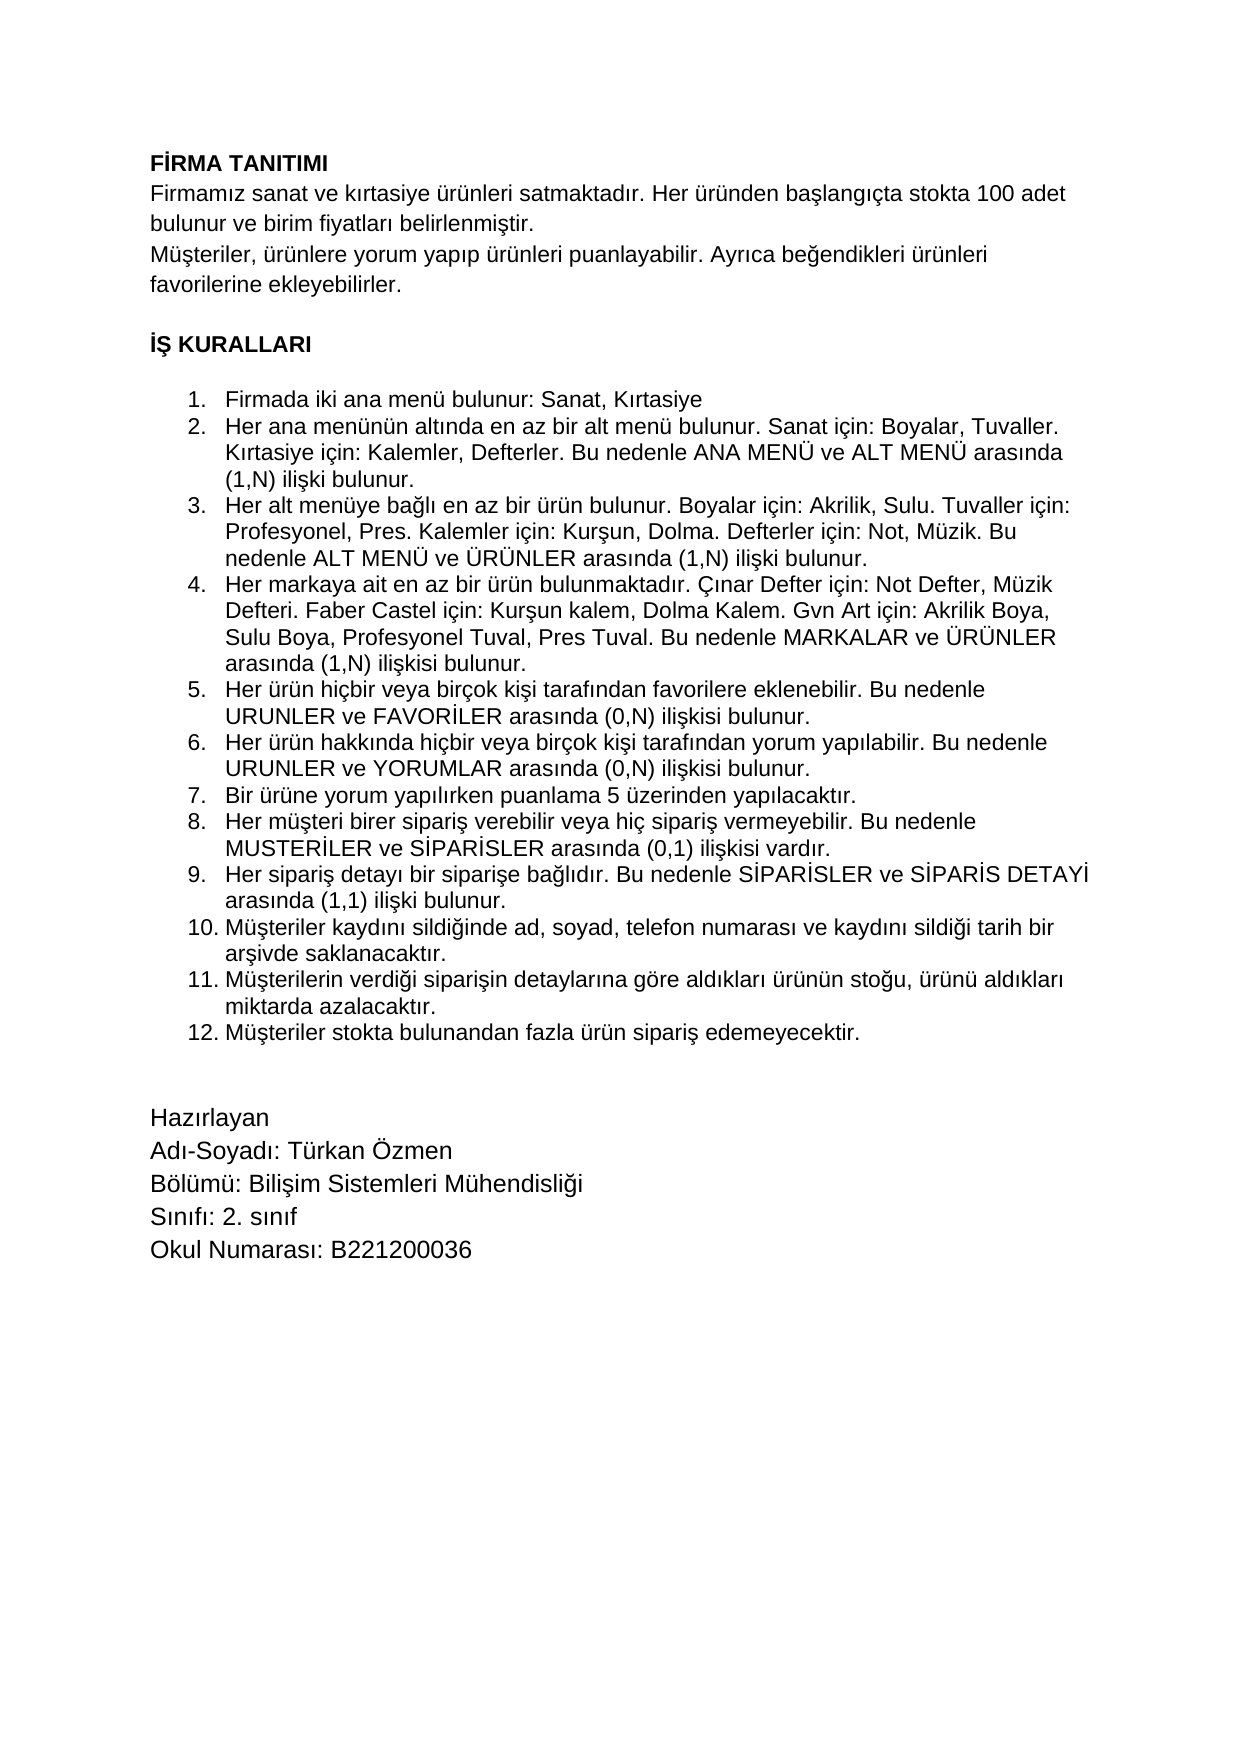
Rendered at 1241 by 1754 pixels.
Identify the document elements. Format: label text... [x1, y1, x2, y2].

list Her sipariş detayı bir siparişe bağlıdır. Bu nedenle SİPARİSLER ve SİPARİS DETAYİ arasında (1,1) ilişki bulunur. [187, 861, 1090, 913]
list Firmada iki ana menü bulunur: Sanat, Kırtasiye [187, 386, 1090, 413]
list Her müşteri birer sipariş verebilir veya hiç sipariş vermeyebilir. Bu nedenle MUSTERİLER ve SİPARİSLER arasında (0,1) ilişkisi vardır. [187, 808, 1090, 861]
list Bir ürüne yorum yapılırken puanlama 5 üzerinden yapılacaktır. [187, 782, 1090, 808]
list Her ürün hiçbir veya birçok kişi tarafından favorilere eklenebilir. Bu nedenle URUNLER ve FAVORİLER arasında (0,N) ilişkisi bulunur. [187, 676, 1090, 729]
list Her markaya ait en az bir ürün bulunmaktadır. Çınar Defter için: Not Defter, Müzik Defteri. Faber Castel için: Kurşun kalem, Dolma Kalem. Gvn Art için: Akrilik Boya, Sulu Boya, Profesyonel Tuval, Pres Tuval. Bu nedenle MARKALAR ve ÜRÜNLER arasında (1,N) ilişkisi bulunur. [187, 571, 1090, 676]
text İŞ KURALLARI [150, 331, 1090, 358]
list Her ürün hakkında hiçbir veya birçok kişi tarafından yorum yapılabilir. Bu nedenle URUNLER ve YORUMLAR arasında (0,N) ilişkisi bulunur. [187, 729, 1090, 782]
text FİRMA TANITIMI [150, 150, 1090, 176]
list Müşteriler kaydını sildiğinde ad, soyad, telefon numarası ve kaydını sildiği tarih bir arşivde saklanacaktır. [187, 913, 1090, 966]
text Firmamız sanat ve kırtasiye ürünleri satmaktadır. Her üründen başlangıçta stokta 100 adet bulunur ve birim fiyatları belirlenmiştir. [150, 180, 1090, 237]
text Sınıfı: 2. sınıf [150, 1202, 1090, 1231]
list Her ana menünün altında en az bir alt menü bulunur. Sanat için: Boyalar, Tuvaller. Kırtasiye için: Kalemler, Defterler. Bu nedenle ANA MENÜ ve ALT MENÜ arasında (1,N) ilişki bulunur. [187, 413, 1090, 492]
text Adı-Soyadı: Türkan Özmen [150, 1136, 1090, 1165]
text Okul Numarası: B221200036 [150, 1235, 1090, 1264]
text Hazırlayan [150, 1103, 1090, 1132]
list Müşterilerin verdiği siparişin detaylarına göre aldıkları ürünün stoğu, ürünü aldıkları miktarda azalacaktır. [187, 966, 1090, 1019]
list Müşteriler stokta bulunandan fazla ürün sipariş edemeyecektir. [187, 1019, 1090, 1045]
text Bölümü: Bilişim Sistemleri Mühendisliği [150, 1169, 1090, 1198]
list Her alt menüye bağlı en az bir ürün bulunur. Boyalar için: Akrilik, Sulu. Tuvaller için: Profesyonel, Pres. Kalemler için: Kurşun, Dolma. Defterler için: Not, Müzik. Bu nedenle ALT MENÜ ve ÜRÜNLER arasında (1,N) ilişki bulunur. [187, 492, 1090, 571]
text Müşteriler, ürünlere yorum yapıp ürünleri puanlayabilir. Ayrıca beğendikleri ürünleri favorilerine ekleyebilirler. [150, 241, 1090, 297]
